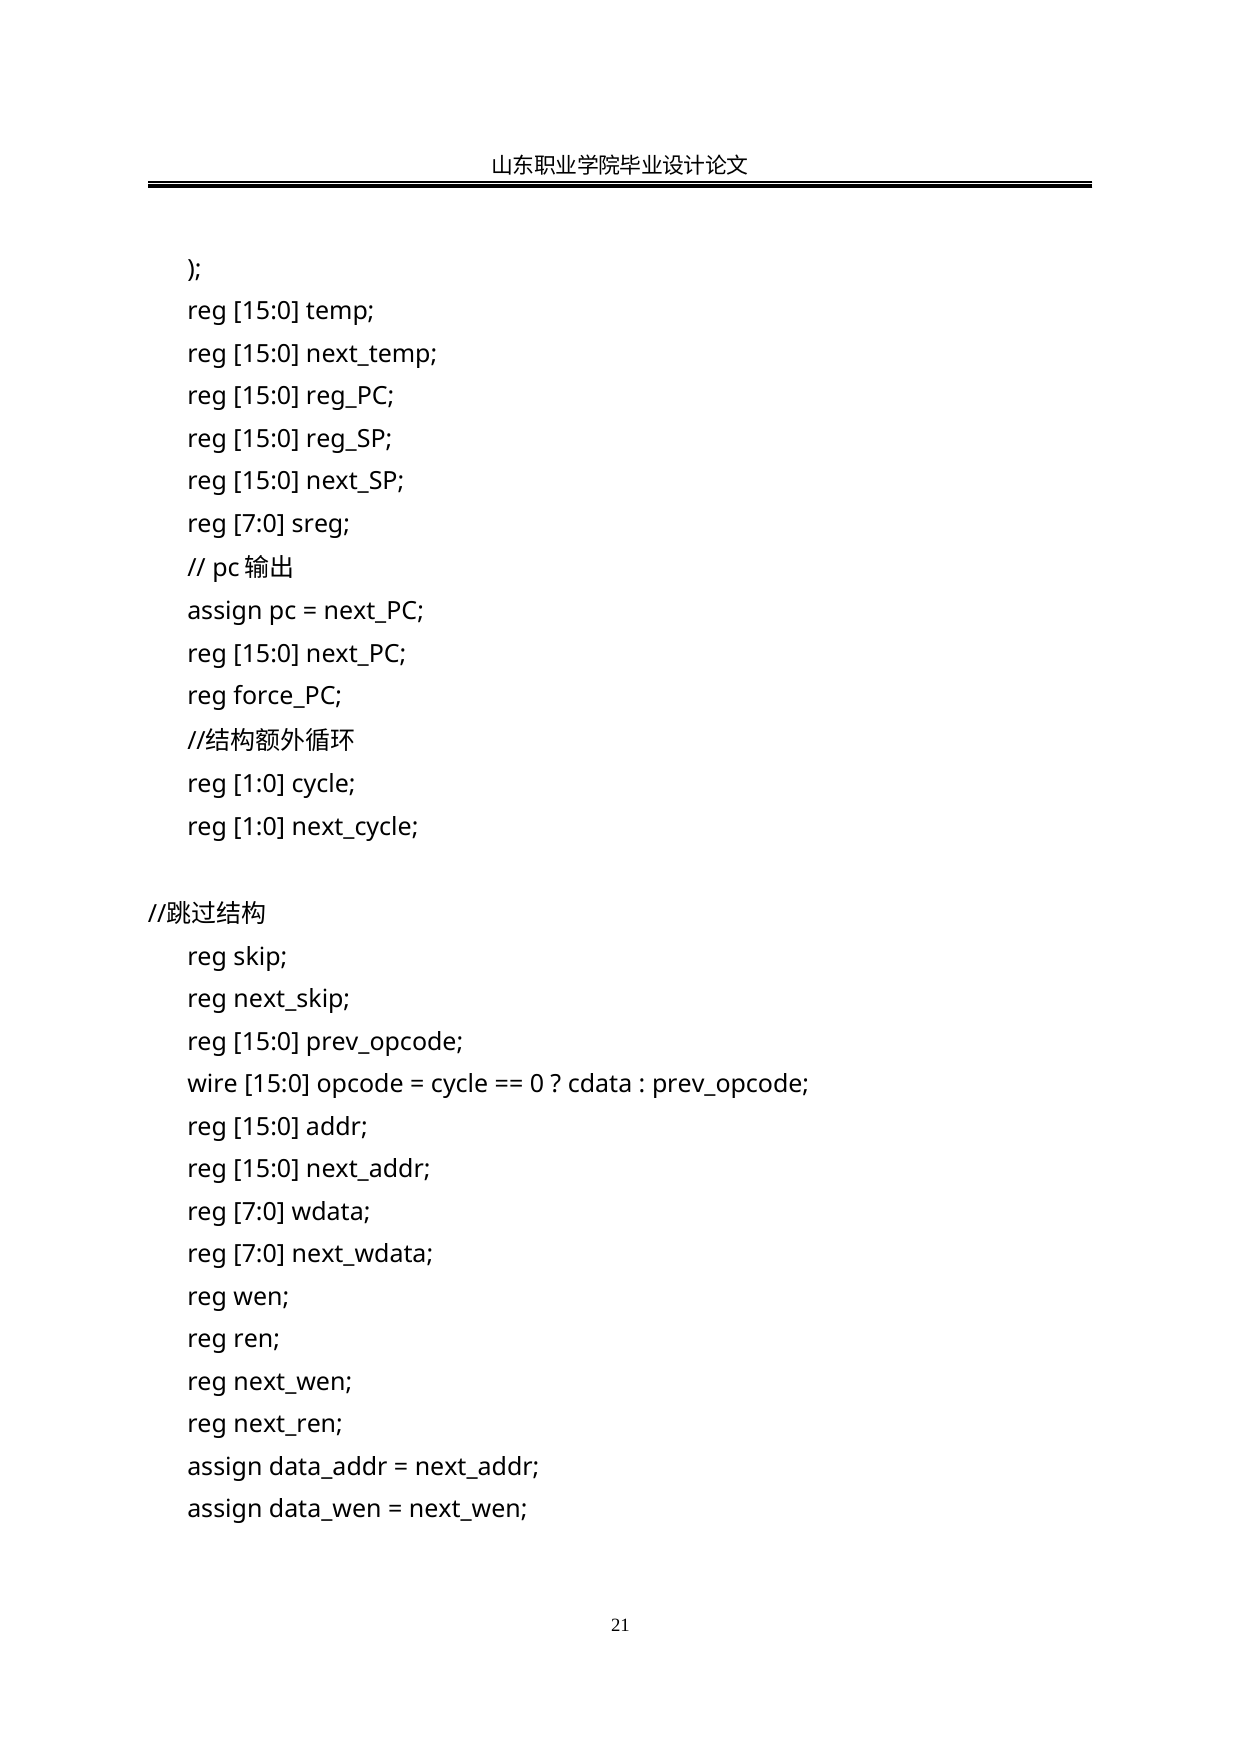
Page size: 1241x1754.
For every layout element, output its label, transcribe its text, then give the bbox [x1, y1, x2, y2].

text reg [7:0] sreg; [148, 505, 1092, 539]
text reg [7:0] next_wdata; [148, 1236, 1092, 1270]
text reg ren; [148, 1321, 1092, 1355]
text reg [15:0] prev_opcode; [148, 1024, 1092, 1058]
text assign data_addr = next_addr; [148, 1449, 1092, 1483]
text reg [1:0] cycle; [148, 766, 1092, 800]
text //跳过结构 [148, 893, 1092, 929]
text reg [7:0] wdata; [148, 1194, 1092, 1228]
text reg [15:0] reg_SP; [148, 420, 1092, 454]
text wire [15:0] opcode = cycle == 0 ? cdata : prev_opcode; [148, 1066, 1092, 1100]
text reg [15:0] addr; [148, 1109, 1092, 1143]
text reg [15:0] next_temp; [148, 335, 1092, 369]
text reg [15:0] reg_PC; [148, 378, 1092, 412]
text reg skip; [148, 939, 1092, 973]
text assign pc = next_PC; [148, 593, 1092, 627]
text reg next_ren; [148, 1406, 1092, 1440]
text // pc输出 [148, 548, 1092, 584]
text reg [15:0] temp; [148, 293, 1092, 327]
text reg [15:0] next_SP; [148, 463, 1092, 497]
text //结构额外循环 [148, 721, 1092, 757]
text reg next_wen; [148, 1364, 1092, 1398]
text reg [15:0] next_PC; [148, 636, 1092, 669]
text reg next_skip; [148, 981, 1092, 1015]
text assign data_wen = next_wen; [148, 1491, 1092, 1525]
text reg [1:0] next_cycle; [148, 808, 1092, 842]
text reg wen; [148, 1279, 1092, 1313]
text reg [15:0] next_addr; [148, 1151, 1092, 1185]
text ); [148, 250, 1092, 284]
text reg force_PC; [148, 678, 1092, 712]
